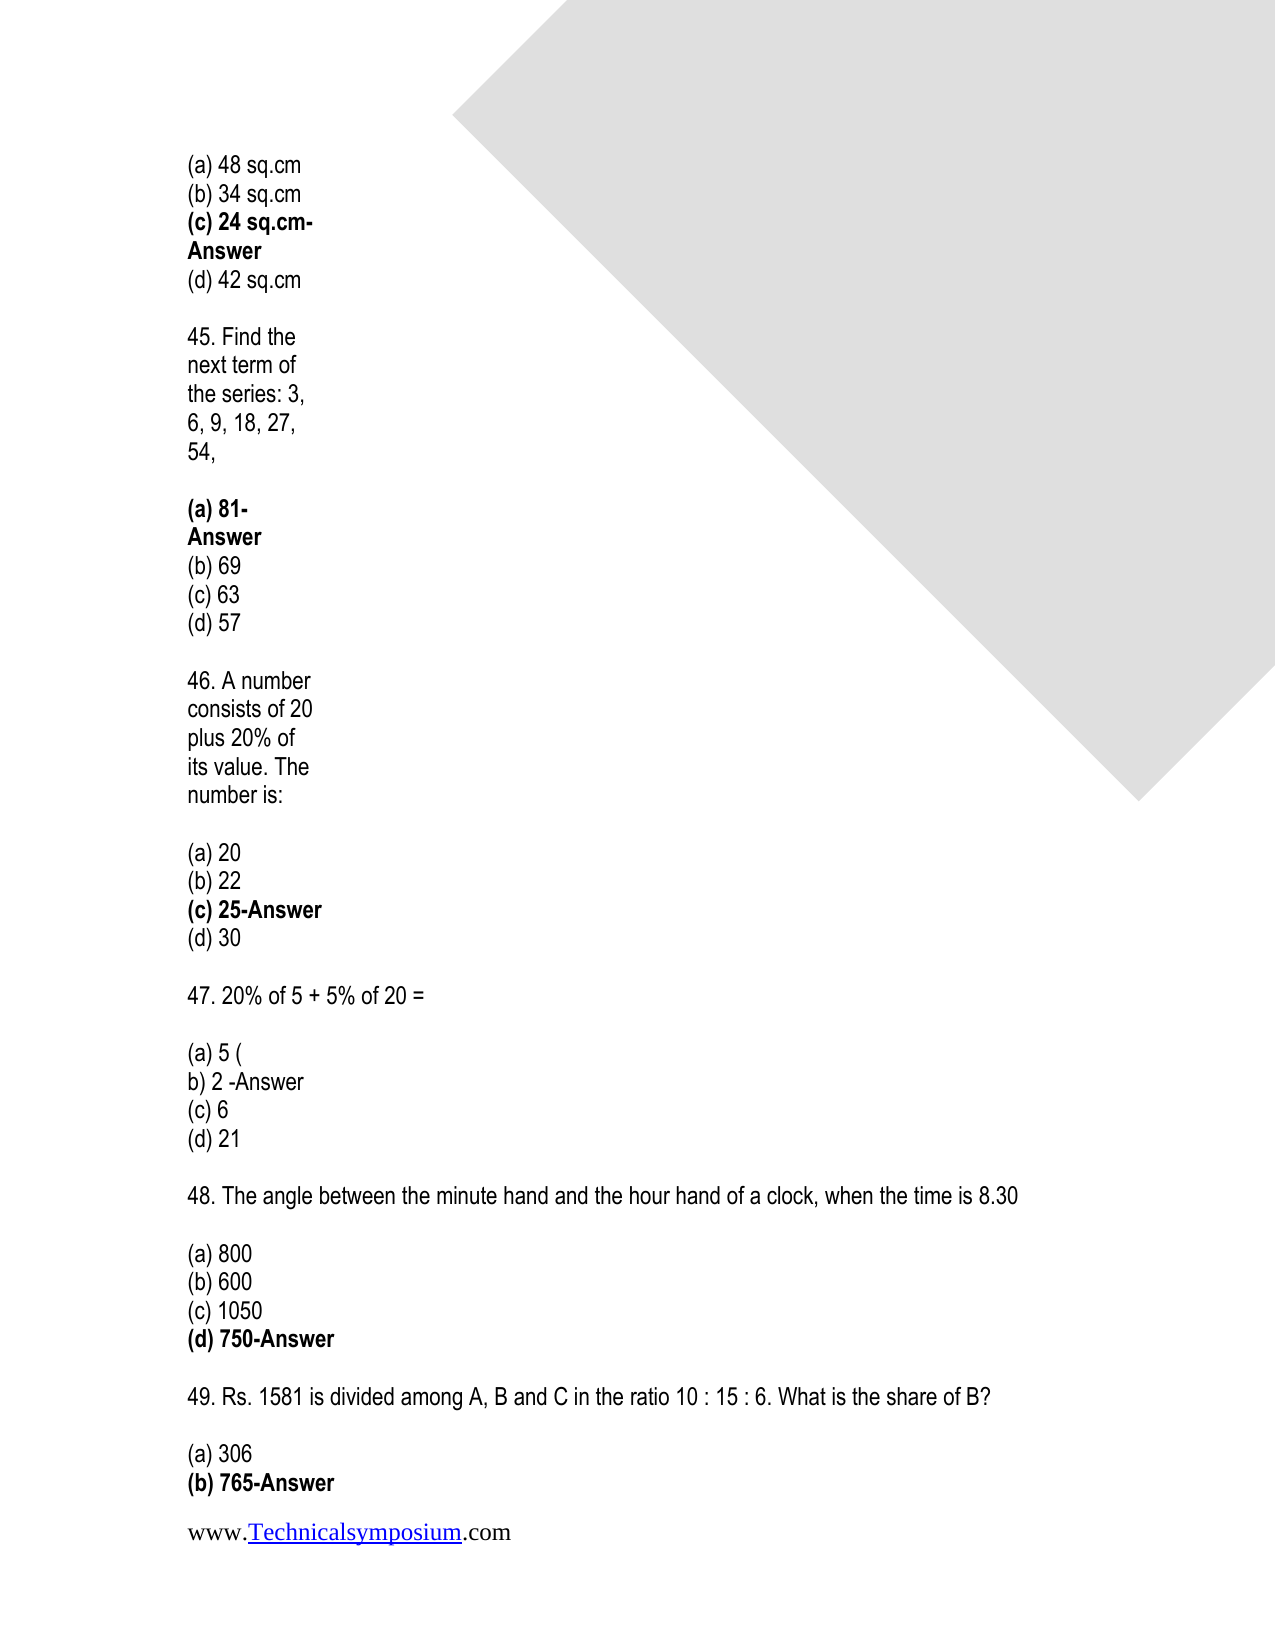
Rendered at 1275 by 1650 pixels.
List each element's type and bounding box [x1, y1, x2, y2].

text [187, 150, 1087, 1496]
